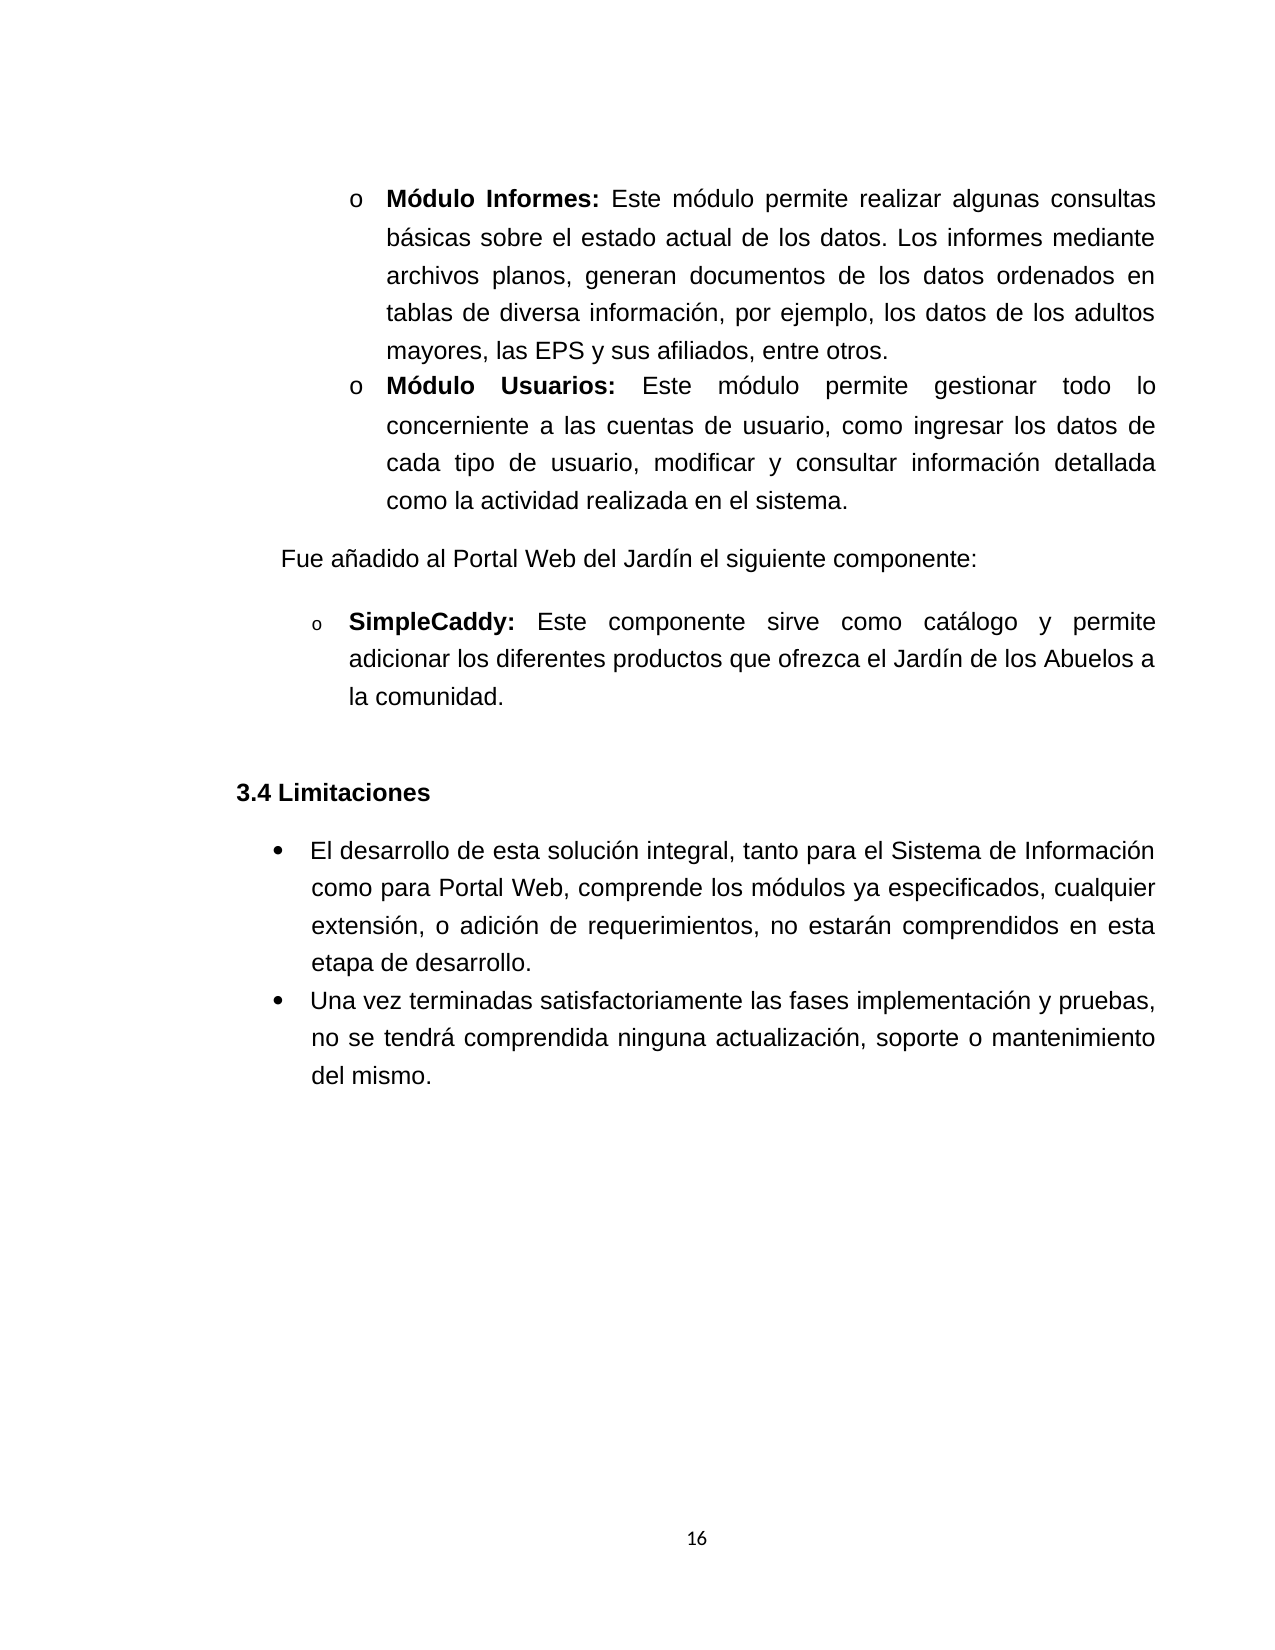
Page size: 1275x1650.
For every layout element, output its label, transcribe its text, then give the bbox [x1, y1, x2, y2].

list Módulo Informes: Este módulo permite realizar algunas consultas básicas sobre el estado actual de los datos. Los informes mediante archivos planos, generan documentos de los datos ordenados en tablas de diversa información, por ejemplo, los datos de los adultos mayores, las EPS y sus afiliados, entre otros. [349, 177, 1157, 365]
text Fue añadido al Portal Web del Jardín el siguiente componente: [281, 536, 1157, 573]
list Módulo Usuarios: Este módulo permite gestionar todo lo concerniente a las cuentas de usuario, como ingresar los datos de cada tipo de usuario, modificar y consultar información detallada como la actividad realizada en el sistema. [349, 365, 1157, 515]
list Una vez terminadas satisfactoriamente las fases implementación y pruebas, no se tendrá comprendida ninguna actualización, soporte o mantenimiento del mismo. [274, 977, 1157, 1090]
list El desarrollo de esta solución integral, tanto para el Sistema de Información como para Portal Web, comprende los módulos ya especificados, cualquier extensión, o adición de requerimientos, no estarán comprendidos en esta etapa de desarrollo. [274, 827, 1157, 977]
list SimpleCaddy: Este componente sirve como catálogo y permite adicionar los diferentes productos que ofrezca el Jardín de los Abuelos a la comunidad. [311, 598, 1157, 711]
text 3.4 Limitaciones [236, 769, 1157, 806]
